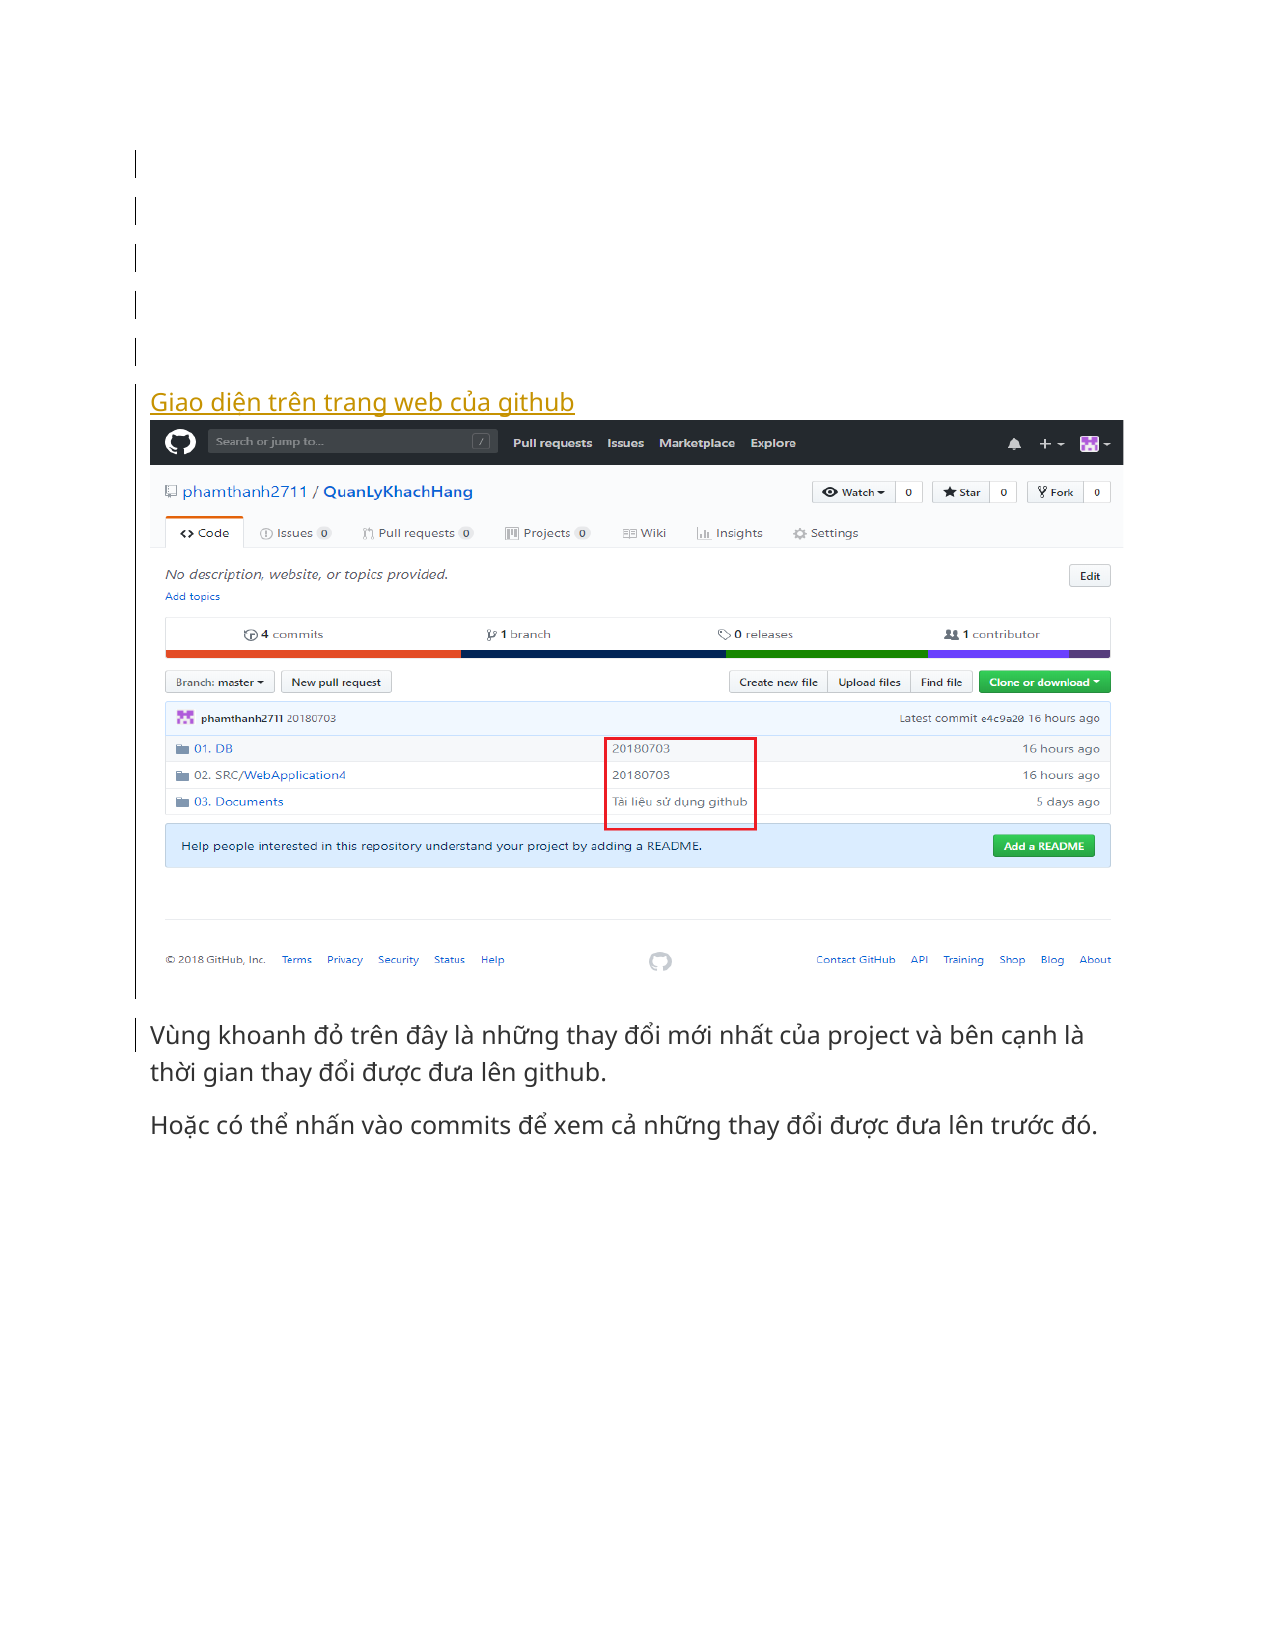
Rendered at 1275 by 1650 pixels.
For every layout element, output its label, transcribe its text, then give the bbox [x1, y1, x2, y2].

text Hoặc có thể nhấn vào commits để xem cả những thay đổi được đưa lên trước đó. [150, 1108, 1125, 1142]
text Vùng khoanh đỏ trên đây là những thay đổi mới nhất của project và bên cạnh là thời gian thay đổi được đưa lên github. [150, 1018, 1125, 1088]
picture [150, 420, 1124, 999]
